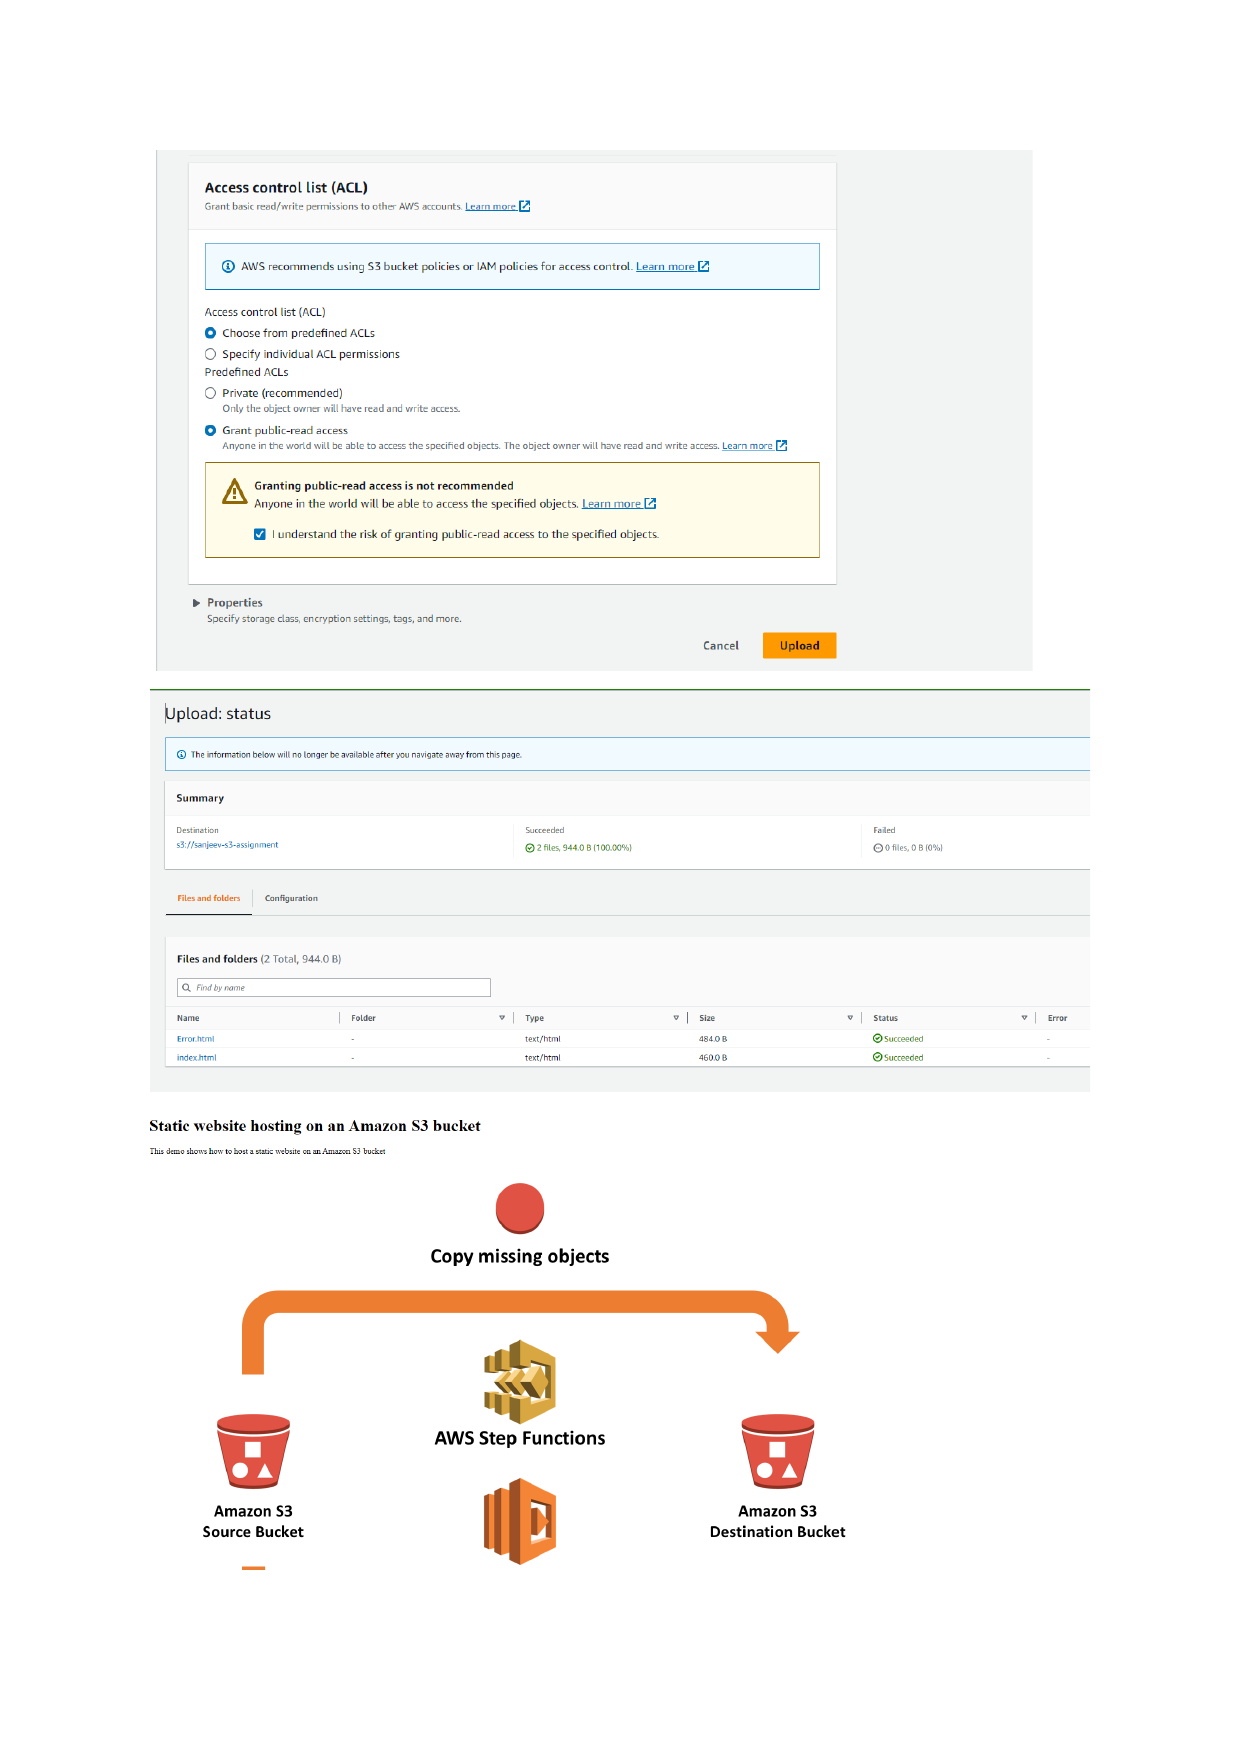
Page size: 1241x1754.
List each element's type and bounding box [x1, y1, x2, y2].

picture [150, 1110, 927, 1570]
picture [150, 150, 1033, 671]
picture [150, 689, 1091, 1092]
